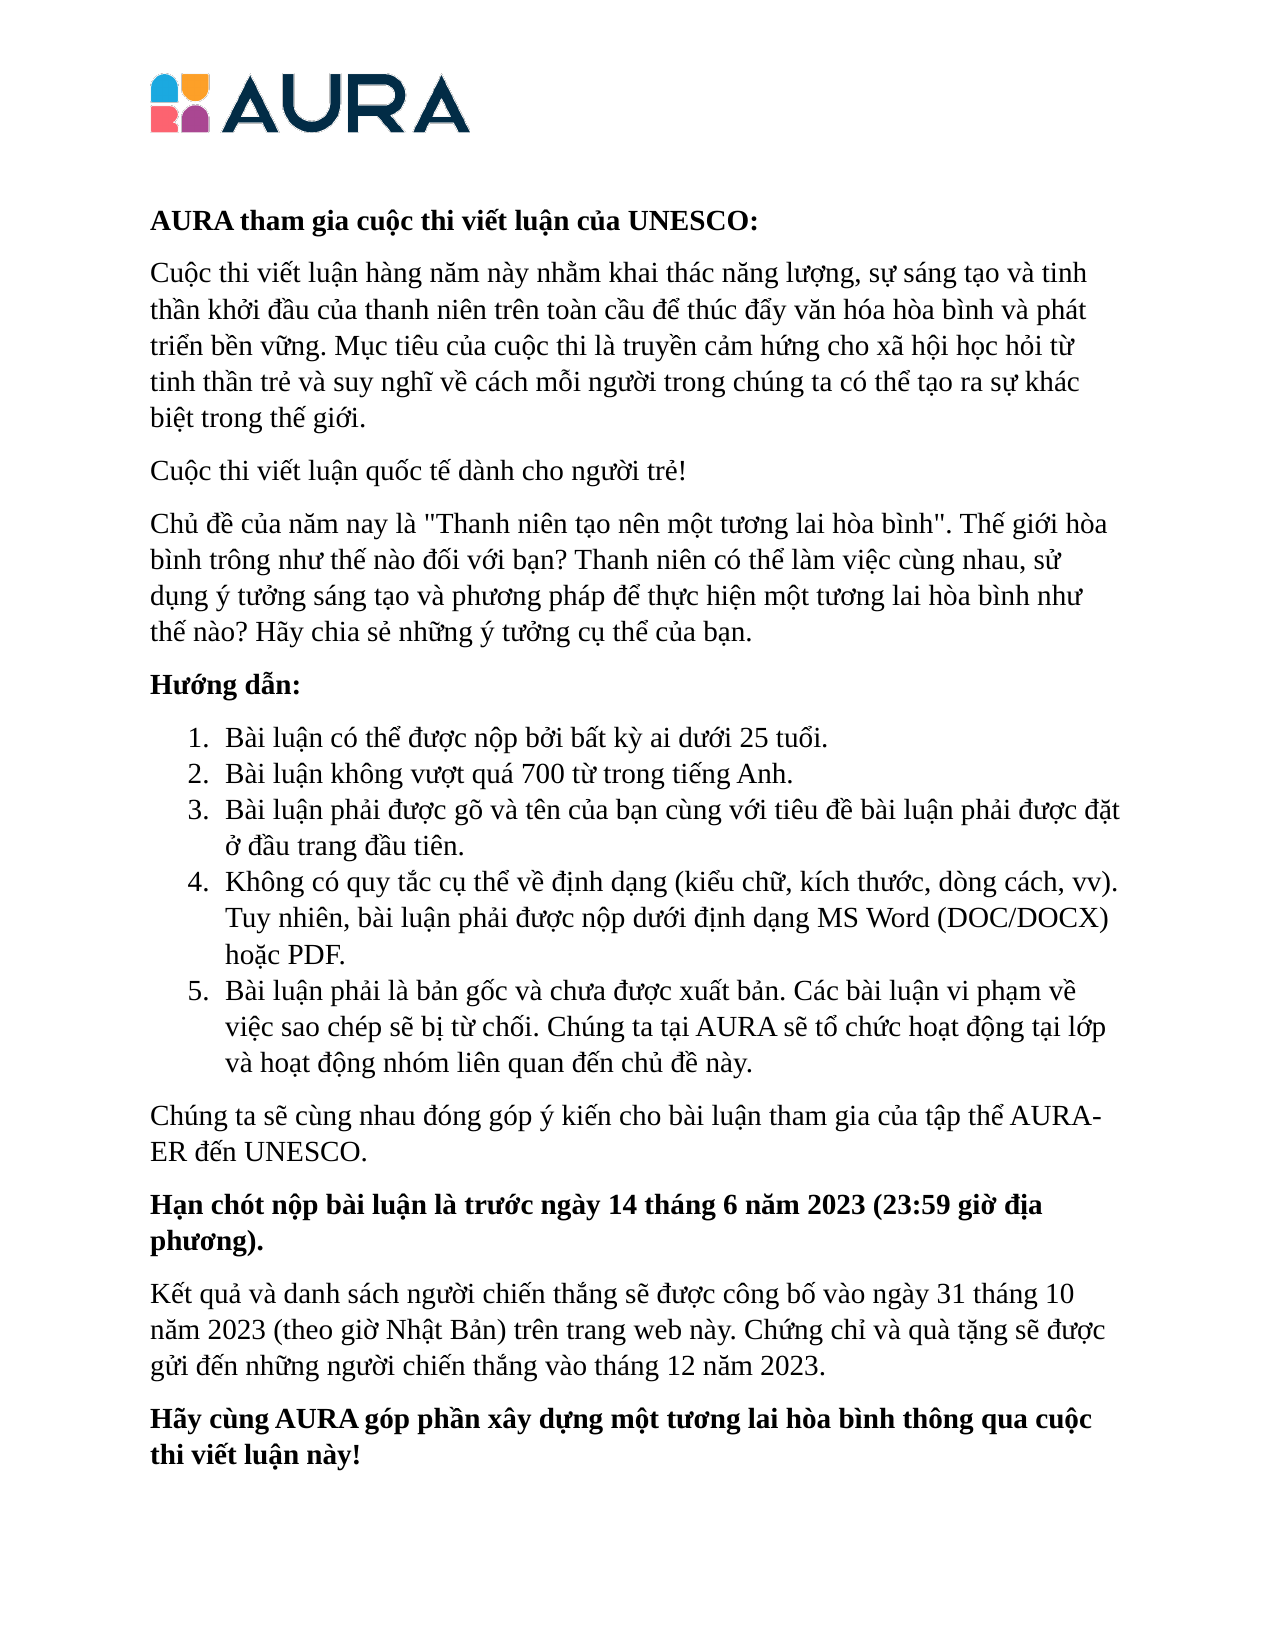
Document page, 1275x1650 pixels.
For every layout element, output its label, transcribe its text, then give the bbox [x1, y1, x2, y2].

picture [150, 73, 470, 133]
list Không có quy tắc cụ thể về định dạng (kiểu chữ, kích thước, dòng cách, vv). Tuy nhiên, bài luận phải được nộp dưới định dạng MS Word (DOC/DOCX) hoặc PDF. [187, 864, 1125, 970]
list Bài luận có thể được nộp bởi bất kỳ ai dưới 25 tuổi. [187, 720, 1125, 753]
text Kết quả và danh sách người chiến thắng sẽ được công bố vào ngày 31 tháng 10 năm 2023 (theo giờ Nhật Bản) trên trang web này. Chứng chỉ và quà tặng sẽ được gửi đến những người chiến thắng vào tháng 12 năm 2023. [150, 1276, 1125, 1382]
text AURA tham gia cuộc thi viết luận của UNESCO: [150, 203, 1125, 236]
list Bài luận phải là bản gốc và chưa được xuất bản. Các bài luận vi phạm về việc sao chép sẽ bị từ chối. Chúng ta tại AURA sẽ tổ chức hoạt động tại lớp và hoạt động nhóm liên quan đến chủ đề này. [187, 973, 1125, 1079]
list Bài luận phải được gõ và tên của bạn cùng với tiêu đề bài luận phải được đặt ở đầu trang đầu tiên. [187, 792, 1125, 862]
text Hạn chót nộp bài luận là trước ngày 14 tháng 6 năm 2023 (23:59 giờ địa phương). [150, 1187, 1125, 1257]
list Bài luận không vượt quá 700 từ trong tiếng Anh. [187, 756, 1125, 789]
text Cuộc thi viết luận quốc tế dành cho người trẻ! [150, 453, 1125, 487]
text Hướng dẫn: [150, 667, 1125, 701]
text Chủ đề của năm nay là "Thanh niên tạo nên một tương lai hòa bình". Thế giới hòa bình trông như thế nào đối với bạn? Thanh niên có thể làm việc cùng nhau, sử dụng ý tưởng sáng tạo và phương pháp để thực hiện một tương lai hòa bình như thế nào? Hãy chia sẻ những ý tưởng cụ thể của bạn. [150, 506, 1125, 648]
text Hãy cùng AURA góp phần xây dựng một tương lai hòa bình thông qua cuộc thi viết luận này! [150, 1401, 1125, 1471]
text Chúng ta sẽ cùng nhau đóng góp ý kiến cho bài luận tham gia của tập thể AURA-ER đến UNESCO. [150, 1098, 1125, 1168]
text Cuộc thi viết luận hàng năm này nhằm khai thác năng lượng, sự sáng tạo và tinh thần khởi đầu của thanh niên trên toàn cầu để thúc đẩy văn hóa hòa bình và phát triển bền vững. Mục tiêu của cuộc thi là truyền cảm hứng cho xã hội học hỏi từ tinh thần trẻ và suy nghĩ về cách mỗi người trong chúng ta có thể tạo ra sự khác biệt trong thế giới. [150, 256, 1125, 434]
